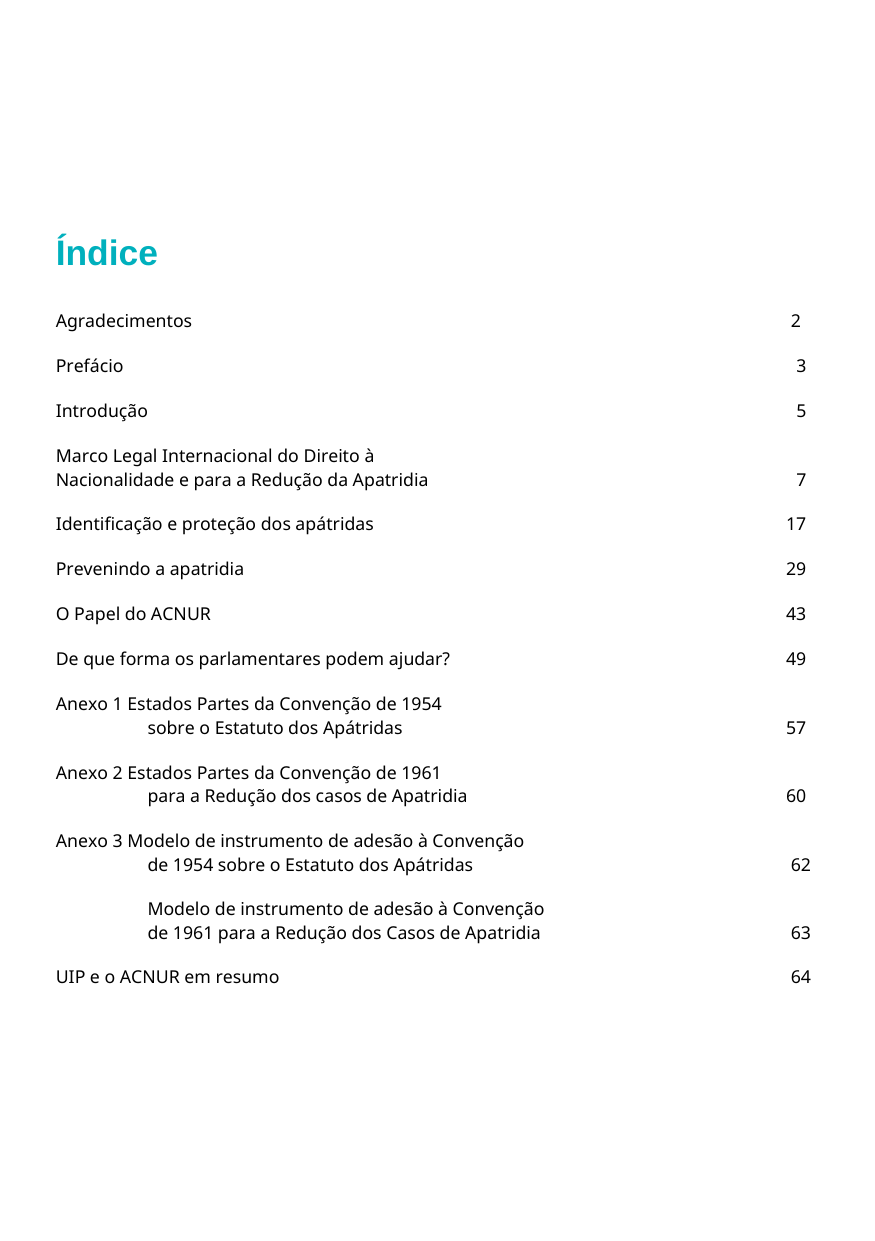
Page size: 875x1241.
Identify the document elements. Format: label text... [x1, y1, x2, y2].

text Identificação e proteção dos apátridas 17 [56, 512, 816, 536]
text de 1954 sobre o Estatuto dos Apátridas 62 [56, 852, 816, 876]
text Prefácio 3 [56, 353, 816, 378]
text de 1961 para a Redução dos Casos de Apatridia 63 [56, 921, 816, 944]
text Anexo 2 Estados Partes da Convenção de 1961 [56, 760, 816, 784]
text UIP e o ACNUR em resumo 64 [56, 964, 816, 989]
text Índice [56, 232, 816, 273]
text Anexo 3 Modelo de instrumento de adesão à Convenção [56, 828, 816, 852]
text Anexo 1 Estados Partes da Convenção de 1954 [56, 692, 816, 716]
text Introdução 5 [56, 398, 816, 423]
text Marco Legal Internacional do Direito à [56, 443, 816, 468]
text O Papel do ACNUR 43 [56, 602, 816, 626]
text Nacionalidade e para a Redução da Apatridia 7 [56, 468, 816, 491]
text De que forma os parlamentares podem ajudar? 49 [56, 647, 816, 671]
text Agradecimentos 2 [56, 308, 816, 333]
text para a Redução dos casos de Apatridia 60 [56, 784, 816, 807]
text Prevenindo a apatridia 29 [56, 557, 816, 581]
text Modelo de instrumento de adesão à Convenção [56, 897, 816, 921]
text sobre o Estatuto dos Apátridas 57 [56, 716, 816, 739]
